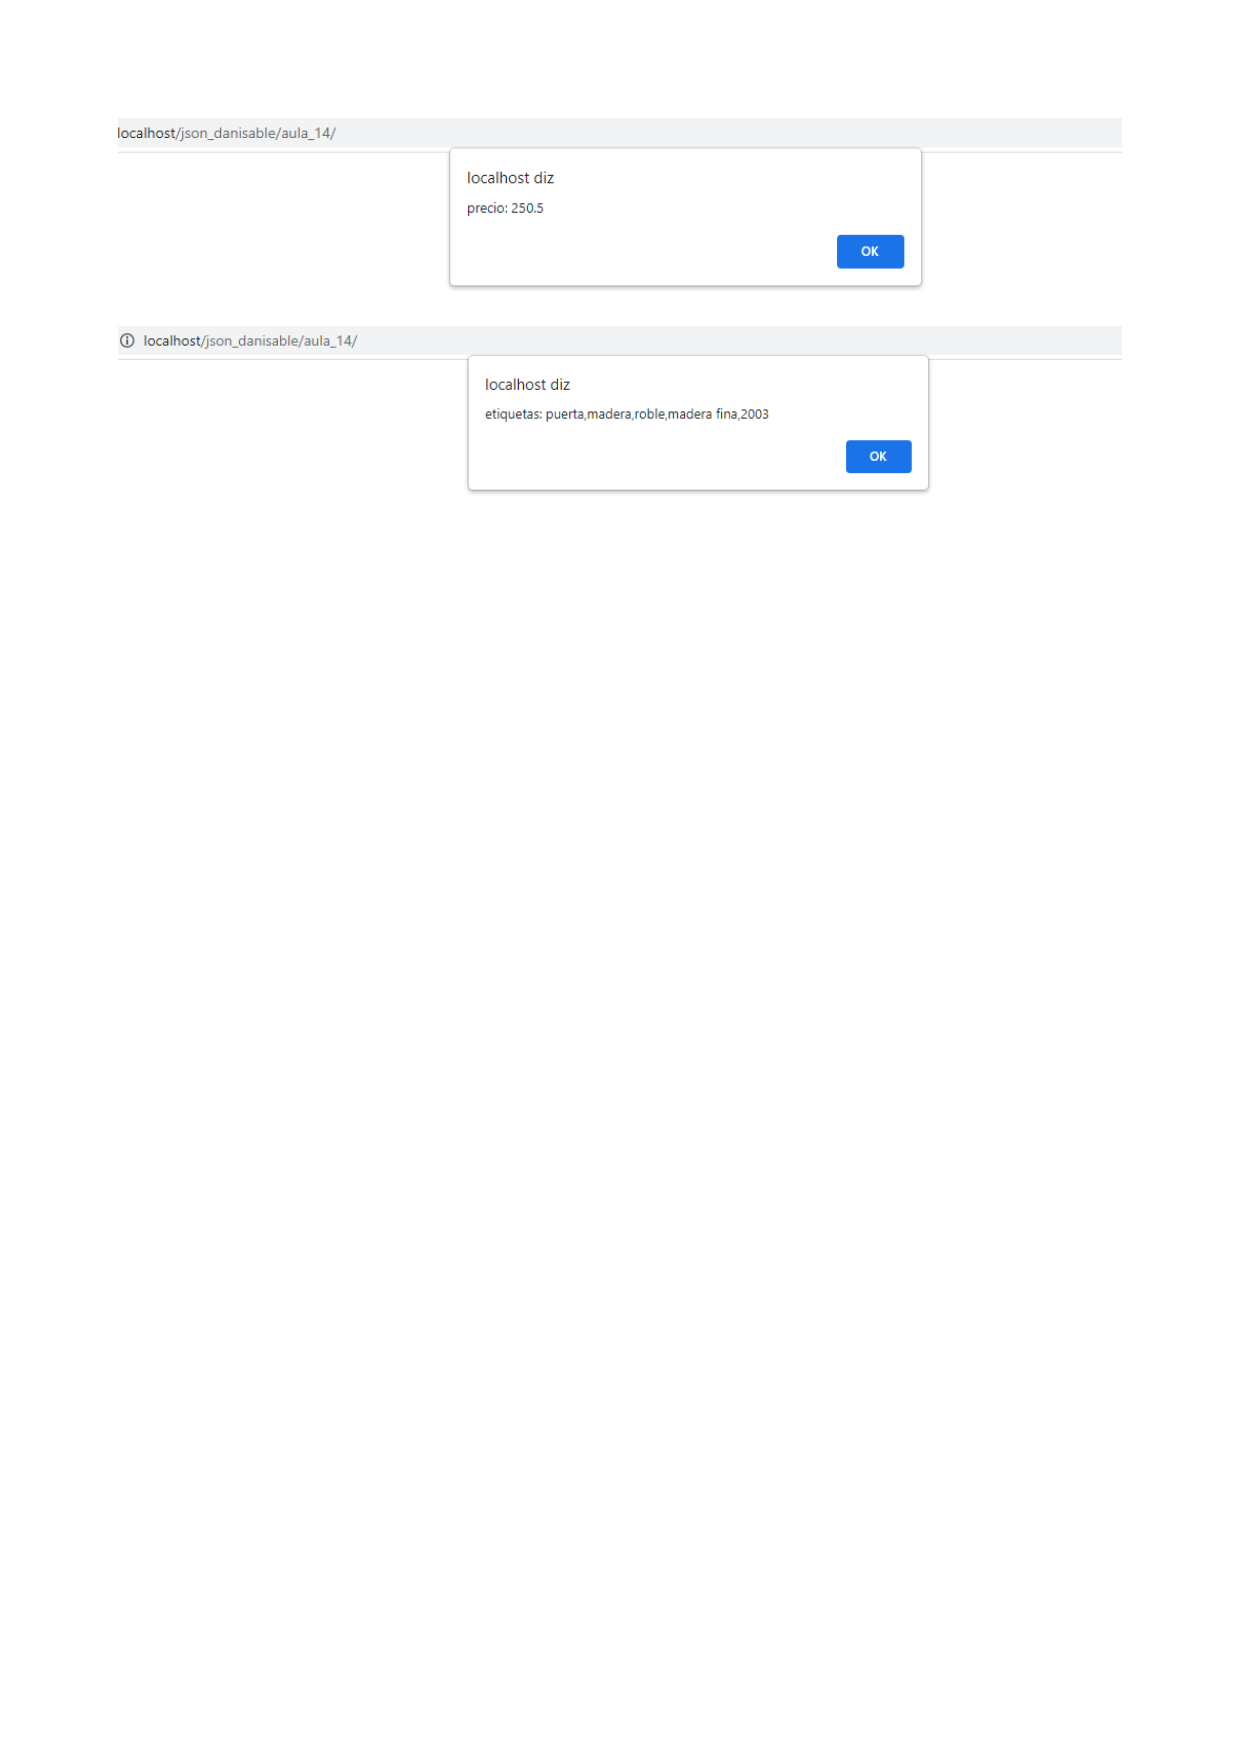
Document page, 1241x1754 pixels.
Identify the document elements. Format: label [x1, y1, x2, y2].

picture [118, 324, 1123, 502]
picture [118, 118, 1123, 297]
